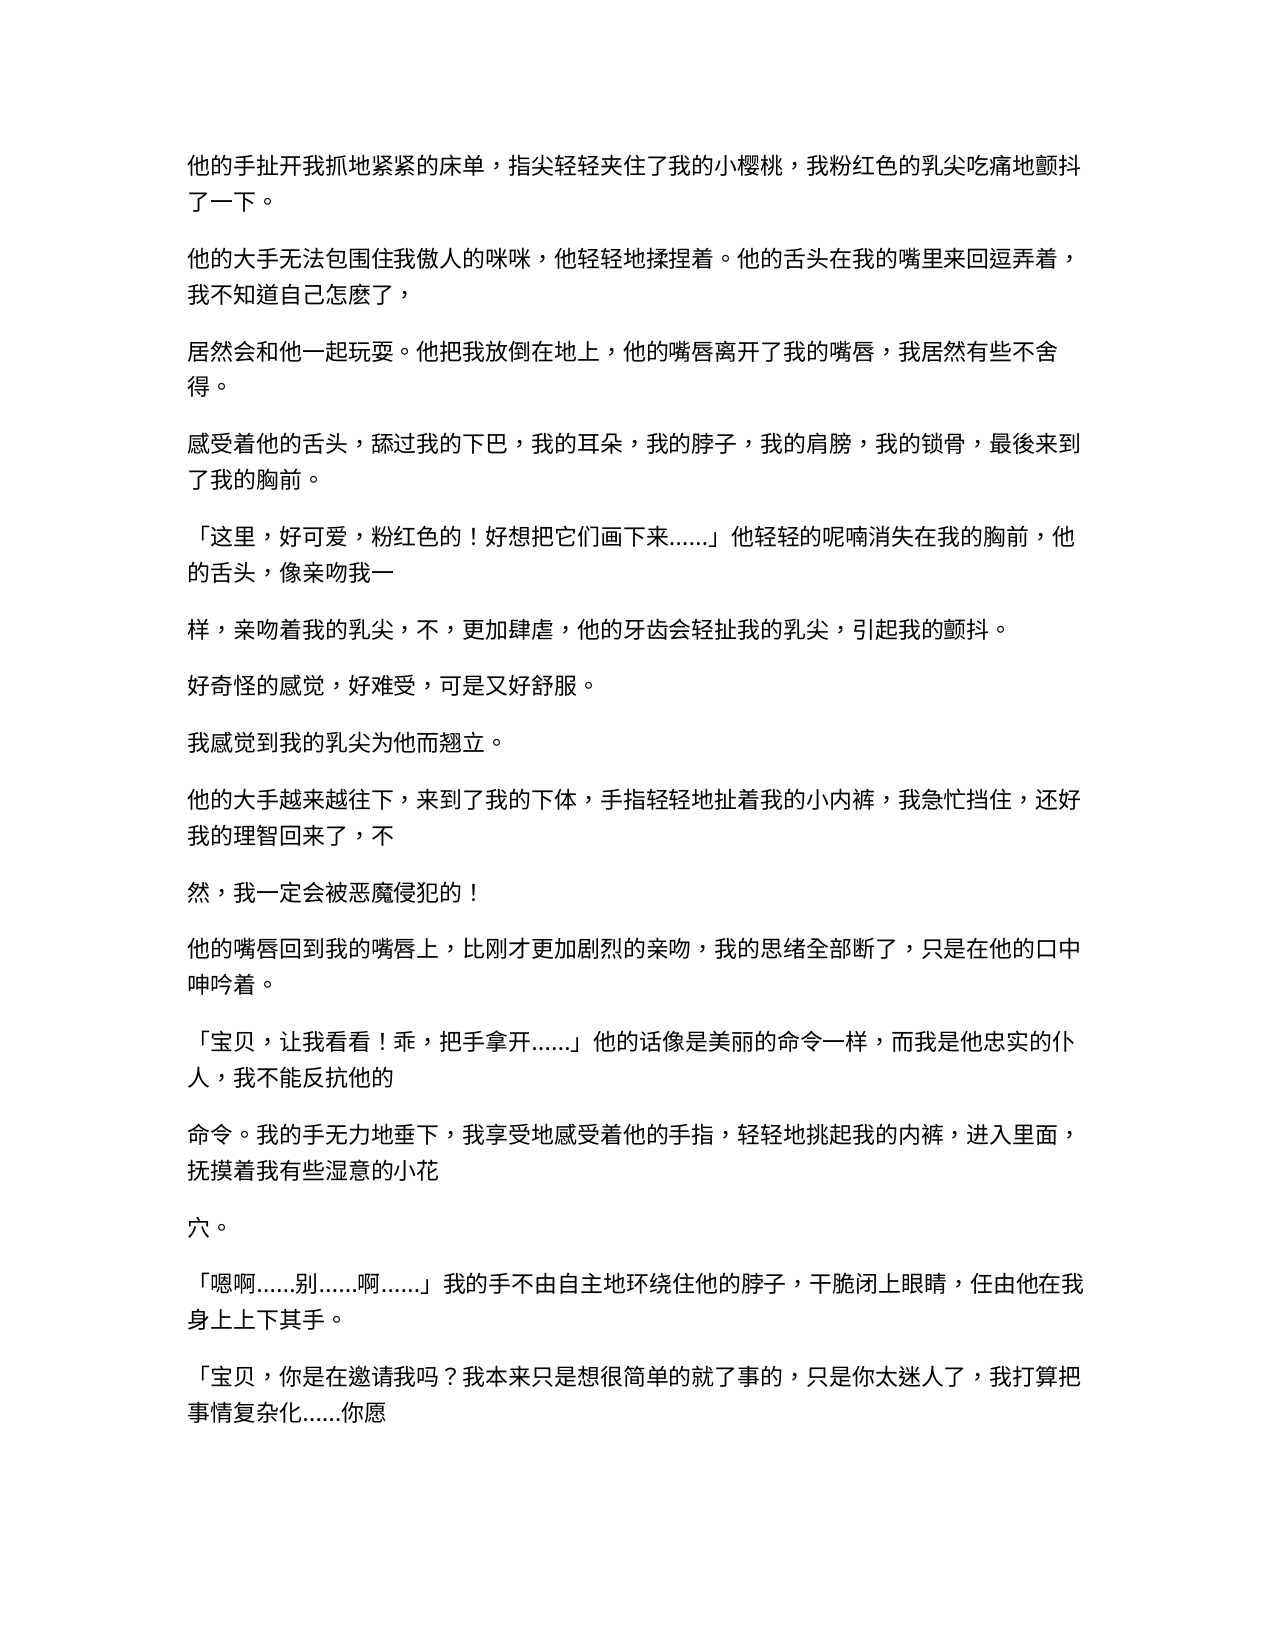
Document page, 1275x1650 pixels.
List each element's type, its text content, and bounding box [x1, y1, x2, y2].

text 「这里，好可爱，粉红色的！好想把它们画下来……」他轻轻的呢喃消失在我的胸前，他的舌头，像亲吻我一 [187, 521, 1087, 588]
text 「宝贝，你是在邀请我吗？我本来只是想很简单的就了事的，只是你太迷人了，我打算把事情复杂化……你愿 [187, 1361, 1087, 1428]
text 我感觉到我的乳尖为他而翘立。 [187, 727, 1087, 758]
text 穴。 [187, 1211, 1087, 1243]
text 感受着他的舌头，舔过我的下巴，我的耳朵，我的脖子，我的肩膀，我的锁骨，最後来到了我的胸前。 [187, 428, 1087, 495]
text 他的嘴唇回到我的嘴唇上，比刚才更加剧烈的亲吻，我的思绪全部断了，只是在他的口中呻吟着。 [187, 933, 1087, 1001]
text 他的手扯开我抓地紧紧的床单，指尖轻轻夹住了我的小樱桃，我粉红色的乳尖吃痛地颤抖了一下。 [187, 150, 1087, 217]
text 好奇怪的感觉，好难受，可是又好舒服。 [187, 670, 1087, 702]
text 他的大手无法包围住我傲人的咪咪，他轻轻地揉捏着。他的舌头在我的嘴里来回逗弄着，我不知道自己怎麽了， [187, 243, 1087, 310]
text 然，我一定会被恶魔侵犯的！ [187, 877, 1087, 908]
text 居然会和他一起玩耍。他把我放倒在地上，他的嘴唇离开了我的嘴唇，我居然有些不舍得。 [187, 335, 1087, 403]
text 「嗯啊……别……啊……」我的手不由自主地环绕住他的脖子，干脆闭上眼睛，任由他在我身上上下其手。 [187, 1268, 1087, 1335]
text 他的大手越来越往下，来到了我的下体，手指轻轻地扯着我的小内裤，我急忙挡住，还好我的理智回来了，不 [187, 784, 1087, 851]
text 样，亲吻着我的乳尖，不，更加肆虐，他的牙齿会轻扯我的乳尖，引起我的颤抖。 [187, 613, 1087, 645]
text 「宝贝，让我看看！乖，把手拿开……」他的话像是美丽的命令一样，而我是他忠实的仆人，我不能反抗他的 [187, 1026, 1087, 1093]
text 命令。我的手无力地垂下，我享受地感受着他的手指，轻轻地挑起我的内裤，进入里面，抚摸着我有些湿意的小花 [187, 1119, 1087, 1186]
